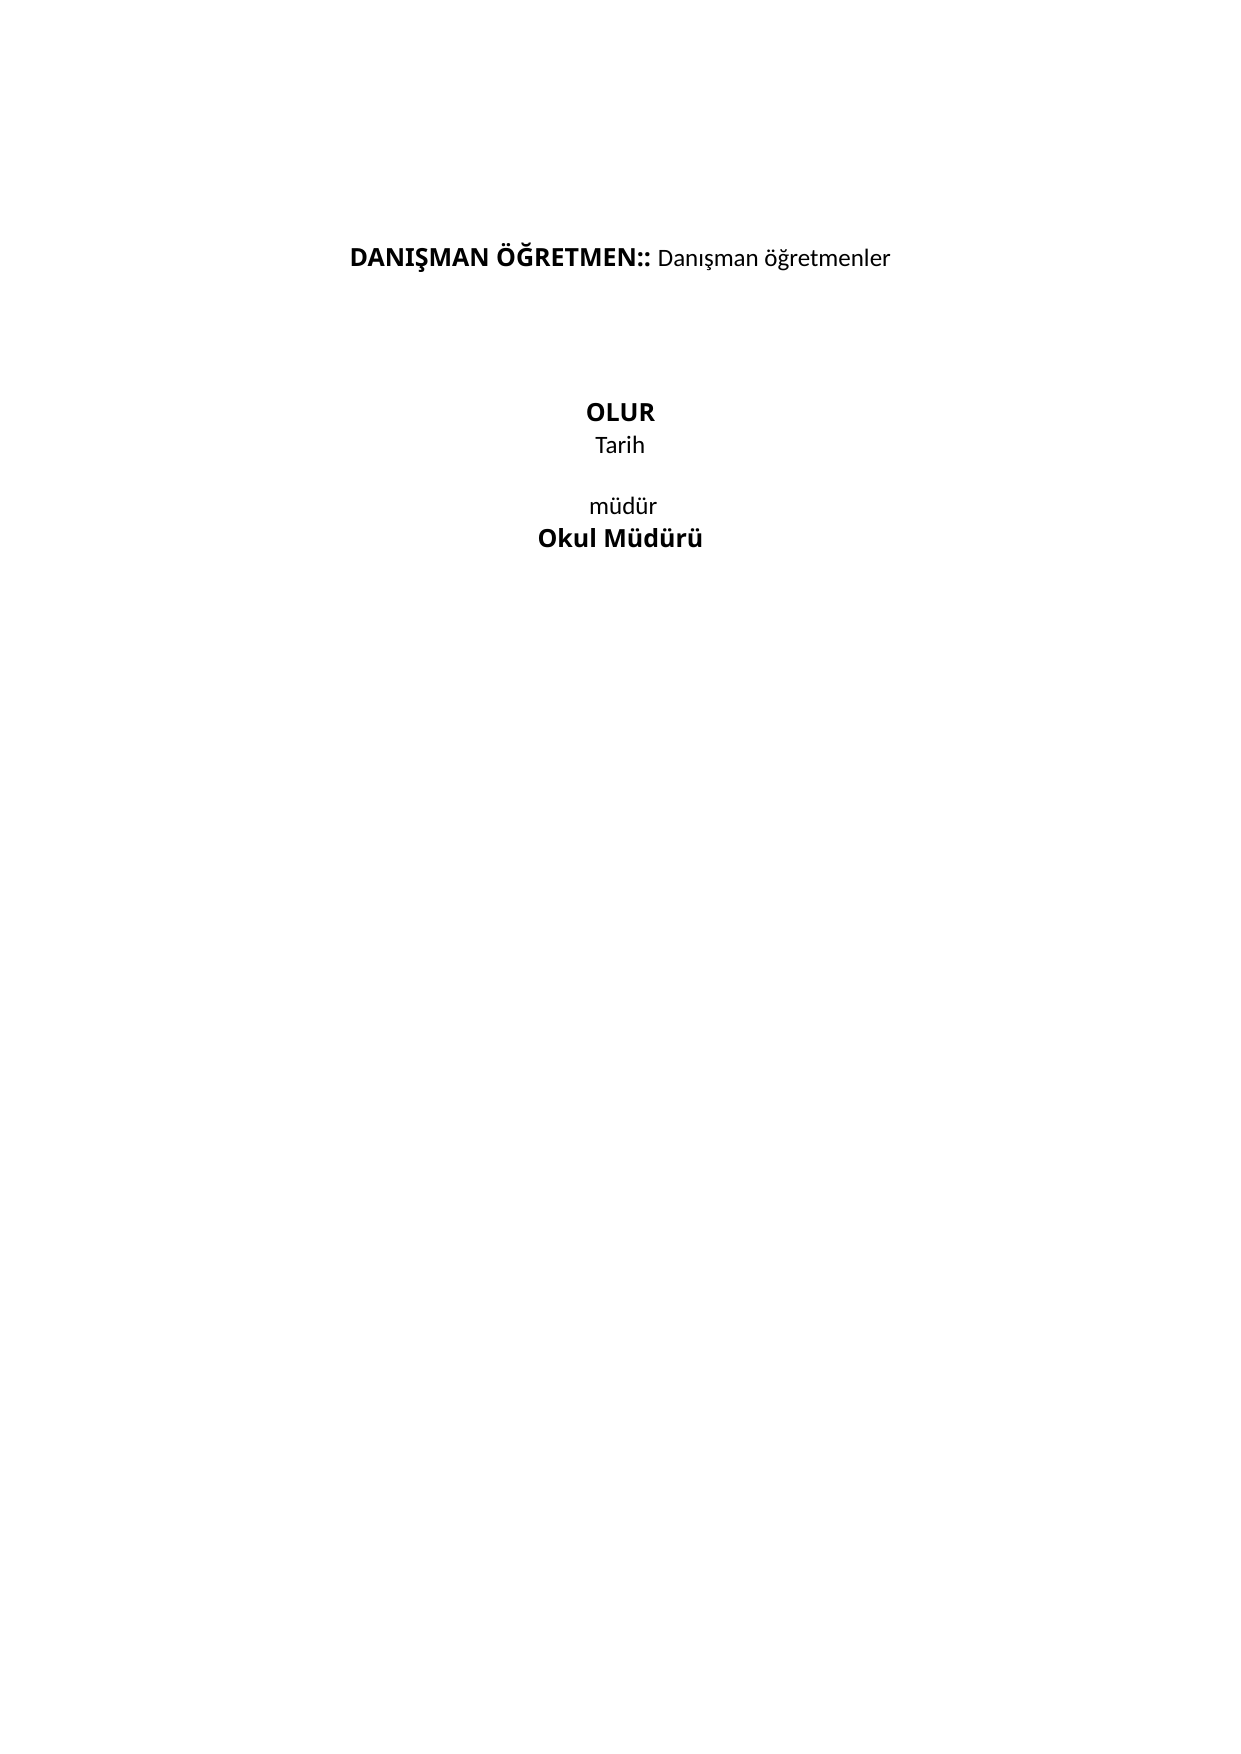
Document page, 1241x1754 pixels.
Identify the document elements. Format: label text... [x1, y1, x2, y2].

text DANIŞMAN ÖĞRETMEN:: [148, 239, 1093, 273]
text Okul Müdürü [148, 520, 1093, 554]
text OLUR [148, 395, 1093, 429]
